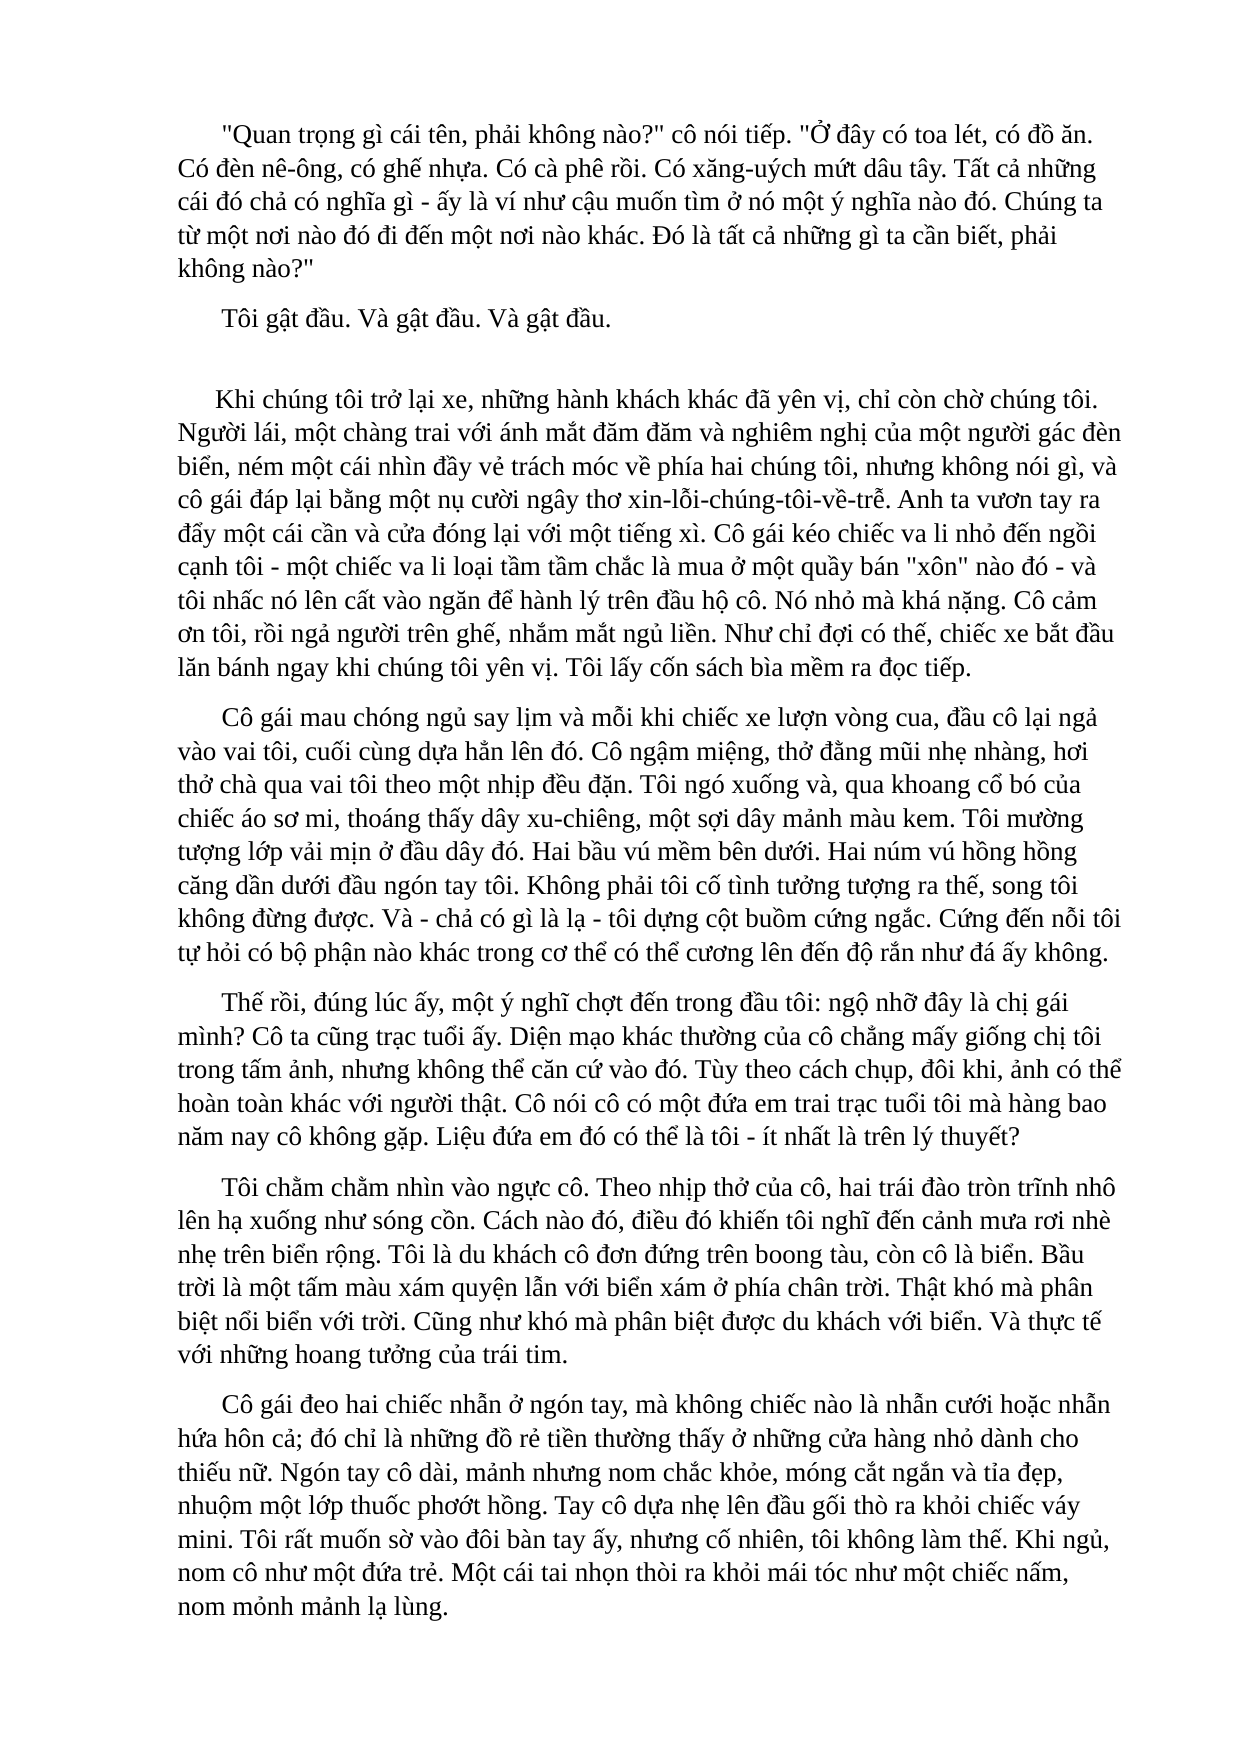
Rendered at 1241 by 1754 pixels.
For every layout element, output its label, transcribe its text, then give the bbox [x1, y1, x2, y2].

text Tôi gật đầu. Và gật đầu. Và gật đầu. [177, 302, 1122, 334]
text Khi chúng tôi trở lại xe, những hành khách khác đã yên vị, chỉ còn chờ chúng tôi. Người lái, một chàng trai với ánh mắt đăm đăm và nghiêm nghị của một người gác đèn biển, ném một cái nhìn đầy vẻ trách móc về phía hai chúng tôi, nhưng không nói gì, và cô gái đáp lại bằng một nụ cười ngây thơ xin-lỗi-chúng-tôi-về-trễ. Anh ta vươn tay ra đẩy một cái cần và cửa đóng lại với một tiếng xì. Cô gái kéo chiếc va li nhỏ đến ngồi cạnh tôi - một chiếc va li loại tầm tầm chắc là mua ở một quầy bán "xôn" nào đó - và tôi nhấc nó lên cất vào ngăn để hành lý trên đầu hộ cô. Nó nhỏ mà khá nặng. Cô cảm ơn tôi, rồi ngả người trên ghế, nhắm mắt ngủ liền. Như chỉ đợi có thế, chiếc xe bắt đầu lăn bánh ngay khi chúng tôi yên vị. Tôi lấy cốn sách bìa mềm ra đọc tiếp. [177, 383, 1122, 682]
text Tôi chằm chằm nhìn vào ngực cô. Theo nhịp thở của cô, hai trái đào tròn trĩnh nhô lên hạ xuống như sóng cồn. Cách nào đó, điều đó khiến tôi nghĩ đến cảnh mưa rơi nhè nhẹ trên biển rộng. Tôi là du khách cô đơn đứng trên boong tàu, còn cô là biển. Bầu trời là một tấm màu xám quyện lẫn với biển xám ở phía chân trời. Thật khó mà phân biệt nổi biển với trời. Cũng như khó mà phân biệt được du khách với biển. Và thực tế với những hoang tưởng của trái tim. [177, 1171, 1122, 1369]
text Thế rồi, đúng lúc ấy, một ý nghĩ chợt đến trong đầu tôi: ngộ nhỡ đây là chị gái mình? Cô ta cũng trạc tuổi ấy. Diện mạo khác thường của cô chẳng mấy giống chị tôi trong tấm ảnh, nhưng không thể căn cứ vào đó. Tùy theo cách chụp, đôi khi, ảnh có thể hoàn toàn khác với người thật. Cô nói cô có một đứa em trai trạc tuổi tôi mà hàng bao năm nay cô không gặp. Liệu đứa em đó có thể là tôi - ít nhất là trên lý thuyết? [177, 986, 1122, 1152]
text Cô gái đeo hai chiếc nhẫn ở ngón tay, mà không chiếc nào là nhẫn cưới hoặc nhẫn hứa hôn cả; đó chỉ là những đồ rẻ tiền thường thấy ở những cửa hàng nhỏ dành cho thiếu nữ. Ngón tay cô dài, mảnh nhưng nom chắc khỏe, móng cắt ngắn và tỉa đẹp, nhuộm một lớp thuốc phơớt hồng. Tay cô dựa nhẹ lên đầu gối thò ra khỏi chiếc váy mini. Tôi rất muốn sờ vào đôi bàn tay ấy, nhưng cố nhiên, tôi không làm thế. Khi ngủ, nom cô như một đứa trẻ. Một cái tai nhọn thòi ra khỏi mái tóc như một chiếc nấm, nom mỏnh mảnh lạ lùng. [177, 1388, 1122, 1621]
text "Quan trọng gì cái tên, phải không nào?" cô nói tiếp. "Ở đây có toa lét, có đồ ăn. Có đèn nê-ông, có ghế nhựa. Có cà phê rồi. Có xăng-uých mứt dâu tây. Tất cả những cái đó chả có nghĩa gì - ấy là ví như cậu muốn tìm ở nó một ý nghĩa nào đó. Chúng ta từ một nơi nào đó đi đến một nơi nào khác. Đó là tất cả những gì ta cần biết, phải không nào?" [177, 118, 1122, 283]
text Cô gái mau chóng ngủ say lịm và mỗi khi chiếc xe lượn vòng cua, đầu cô lại ngả vào vai tôi, cuối cùng dựa hẳn lên đó. Cô ngậm miệng, thở đằng mũi nhẹ nhàng, hơi thở chà qua vai tôi theo một nhịp đều đặn. Tôi ngó xuống và, qua khoang cổ bó của chiếc áo sơ mi, thoáng thấy dây xu-chiêng, một sợi dây mảnh màu kem. Tôi mường tượng lớp vải mịn ở đầu dây đó. Hai bầu vú mềm bên dưới. Hai núm vú hồng hồng căng dần dưới đầu ngón tay tôi. Không phải tôi cố tình tưởng tượng ra thế, song tôi không đừng được. Và - chả có gì là lạ - tôi dựng cột buồm cứng ngắc. Cứng đến nỗi tôi tự hỏi có bộ phận nào khác trong cơ thể có thể cương lên đến độ rắn như đá ấy không. [177, 701, 1122, 967]
